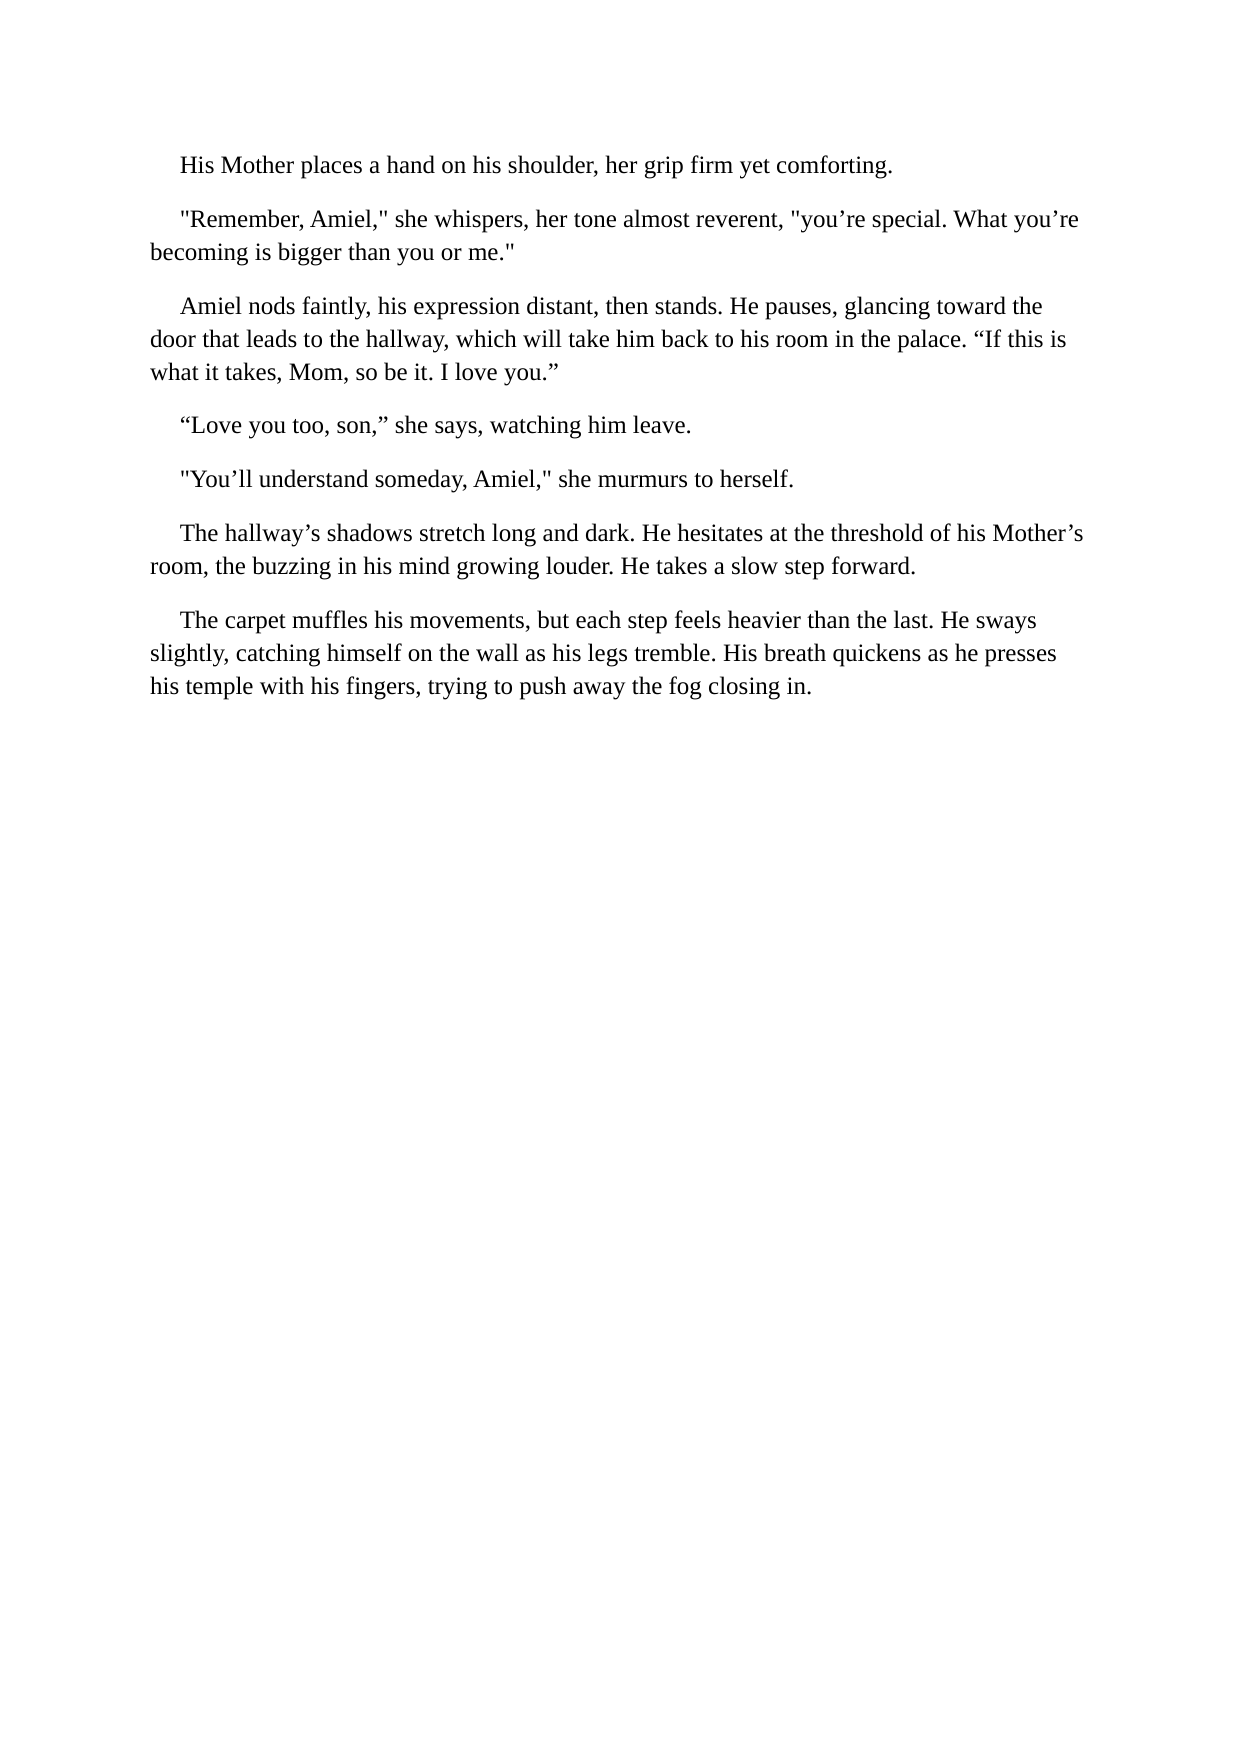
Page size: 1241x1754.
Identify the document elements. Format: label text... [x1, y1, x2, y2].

text His Mother places a hand on his shoulder, her grip firm yet comforting. [150, 150, 1090, 179]
text "Remember, Amiel," she whispers, her tone almost reverent, "you’re special. What you’re becoming is bigger than you or me." [150, 204, 1090, 266]
text The hallway’s shadows stretch long and dark. He hesitates at the threshold of his Mother’s room, the buzzing in his mind growing louder. He takes a slow step forward. [150, 518, 1090, 580]
text The carpet muffles his movements, but each step feels heavier than the last. He sways slightly, catching himself on the wall as his legs tremble. His breath quickens as he presses his temple with his fingers, trying to push away the fog closing in. [150, 605, 1090, 700]
text Amiel nods faintly, his expression distant, then stands. He pauses, glancing toward the door that leads to the hallway, which will take him back to his room in the palace. “If this is what it takes, Mom, so be it. I love you.” [150, 291, 1090, 386]
text “Love you too, son,” she says, watching him leave. [150, 411, 1090, 439]
text "You’ll understand someday, Amiel," she murmurs to herself. [150, 464, 1090, 493]
